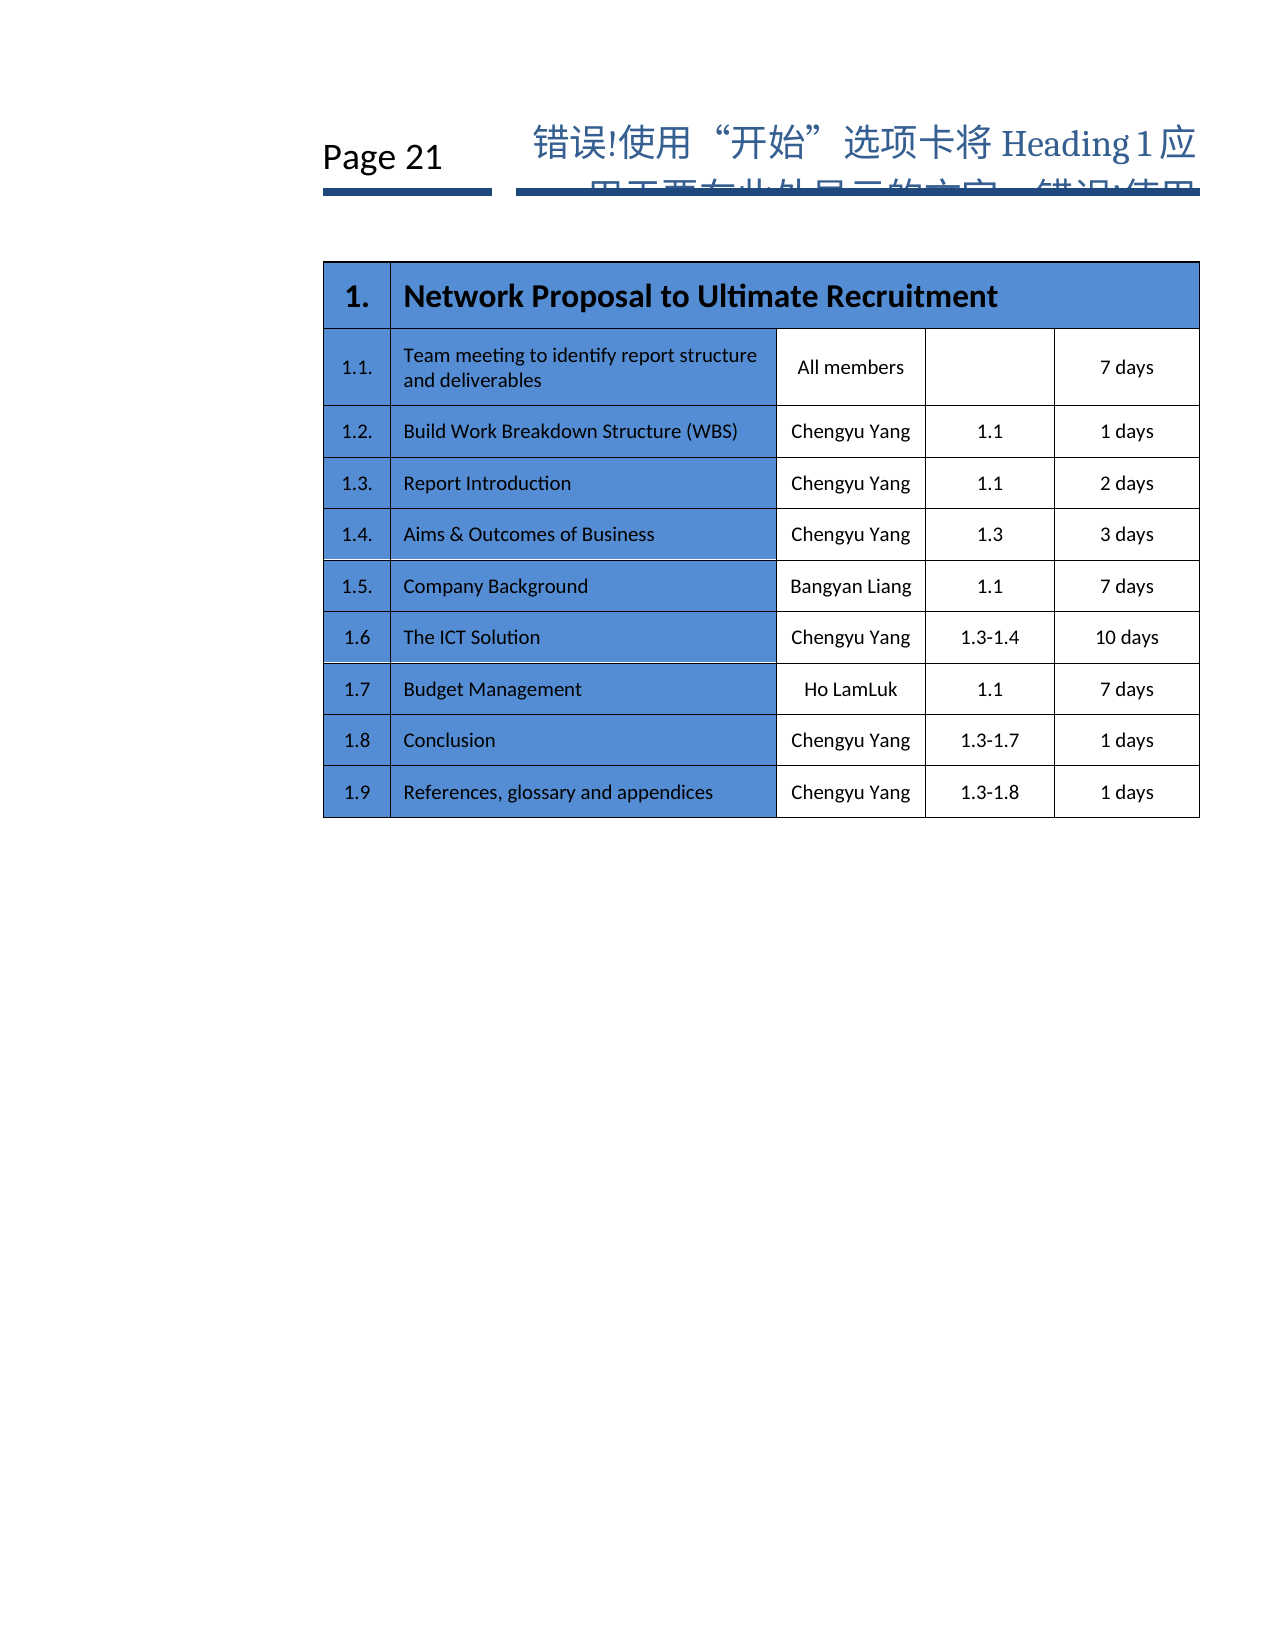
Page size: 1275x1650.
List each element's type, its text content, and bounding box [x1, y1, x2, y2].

table_cell Aims & Outcomes of Business [391, 509, 776, 559]
table_cell 1.8 [324, 715, 390, 765]
table_cell Team meeting to identify report structure and deliverables [391, 329, 776, 405]
table_cell 1.6 [324, 612, 390, 662]
table_cell 7 days [1055, 664, 1199, 714]
table_cell 1.3-1.4 [926, 612, 1054, 662]
table_cell Chengyu Yang [777, 766, 925, 817]
table_cell 1.1 [926, 664, 1054, 714]
table_cell References, glossary and appendices [391, 766, 776, 817]
table_cell 1.4. [324, 509, 390, 559]
table_cell 1.5. [324, 561, 390, 611]
table_cell 10 days [1055, 612, 1199, 662]
table_cell 1.7 [324, 664, 390, 714]
table_cell Chengyu Yang [777, 406, 925, 457]
table_cell 3 days [1055, 509, 1199, 559]
table_cell 1.1. [324, 329, 390, 405]
table_cell 7 days [1055, 561, 1199, 611]
table_cell Chengyu Yang [777, 509, 925, 559]
table_cell 1.3-1.8 [926, 766, 1054, 817]
table_cell [926, 329, 1054, 405]
table_cell Budget Management [391, 664, 776, 714]
table_cell Company Background [391, 561, 776, 611]
table_cell 1.1 [926, 406, 1054, 457]
table_cell 1.1 [926, 561, 1054, 611]
table_cell Ho LamLuk [777, 664, 925, 714]
table_cell The ICT Solution [391, 612, 776, 662]
table_cell 7 days [1055, 329, 1199, 405]
table_cell Chengyu Yang [777, 458, 925, 508]
table_cell 1.3. [324, 458, 390, 508]
table_cell 1.2. [324, 406, 390, 457]
table_cell 1. [324, 263, 390, 328]
table_cell 1.3-1.7 [926, 715, 1054, 765]
table_cell Build Work Breakdown Structure (WBS) [391, 406, 776, 457]
table_cell Chengyu Yang [777, 715, 925, 765]
table_cell Report Introduction [391, 458, 776, 508]
table_cell 1 days [1055, 715, 1199, 765]
table_cell Conclusion [391, 715, 776, 765]
table_cell Network Proposal to Ultimate Recruitment [391, 263, 1199, 328]
table_cell 1.1 [926, 458, 1054, 508]
table_cell 1 days [1055, 766, 1199, 817]
table_cell 1 days [1055, 406, 1199, 457]
table_cell All members [777, 329, 925, 405]
table_cell Bangyan Liang [777, 561, 925, 611]
table_cell 2 days [1055, 458, 1199, 508]
table_cell 1.9 [324, 766, 390, 817]
table_cell 1.3 [926, 509, 1054, 559]
table_cell Chengyu Yang [777, 612, 925, 662]
